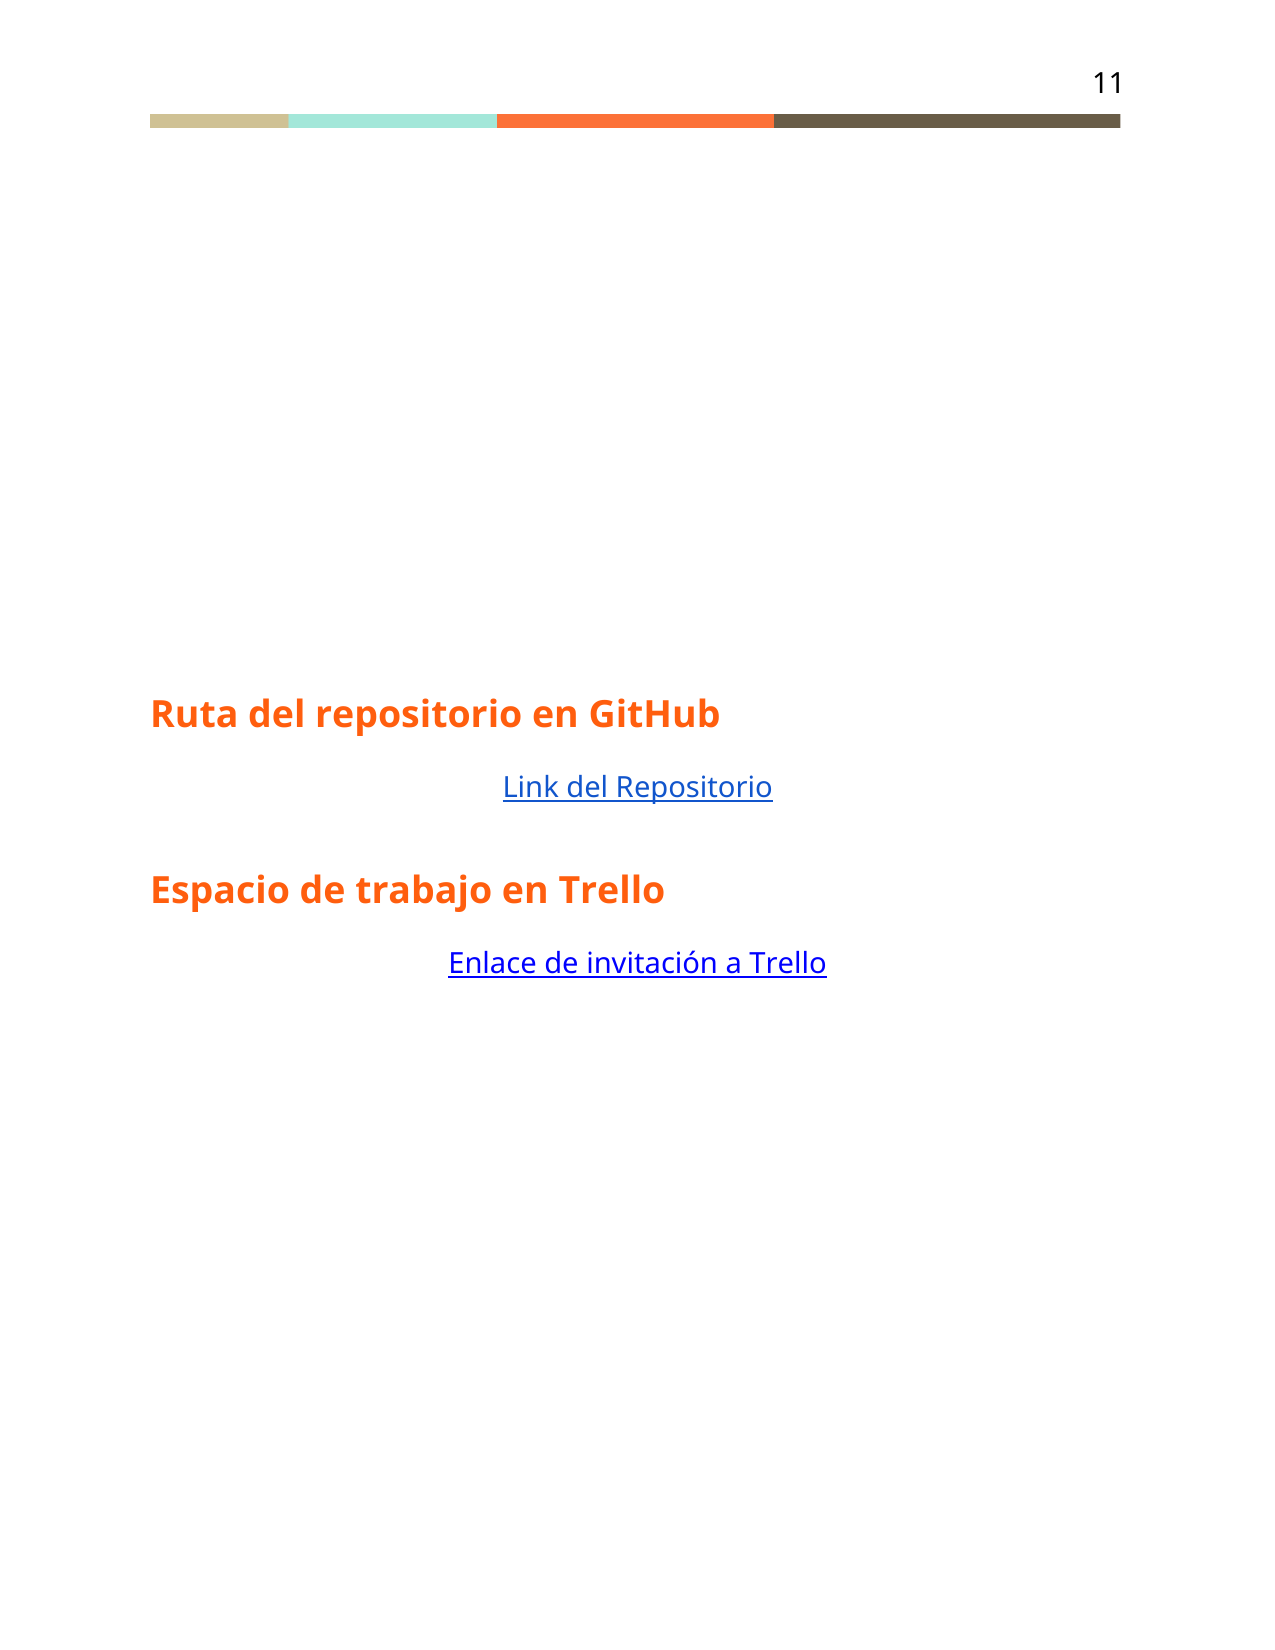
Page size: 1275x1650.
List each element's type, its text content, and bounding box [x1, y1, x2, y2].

text Enlace de invitación a Trello [150, 943, 1125, 982]
subtitle Espacio de trabajo en Trello [150, 864, 1125, 915]
picture [150, 114, 1121, 128]
subtitle Ruta del repositorio en GitHub [150, 687, 1125, 738]
text Link del Repositorio [150, 766, 1125, 806]
